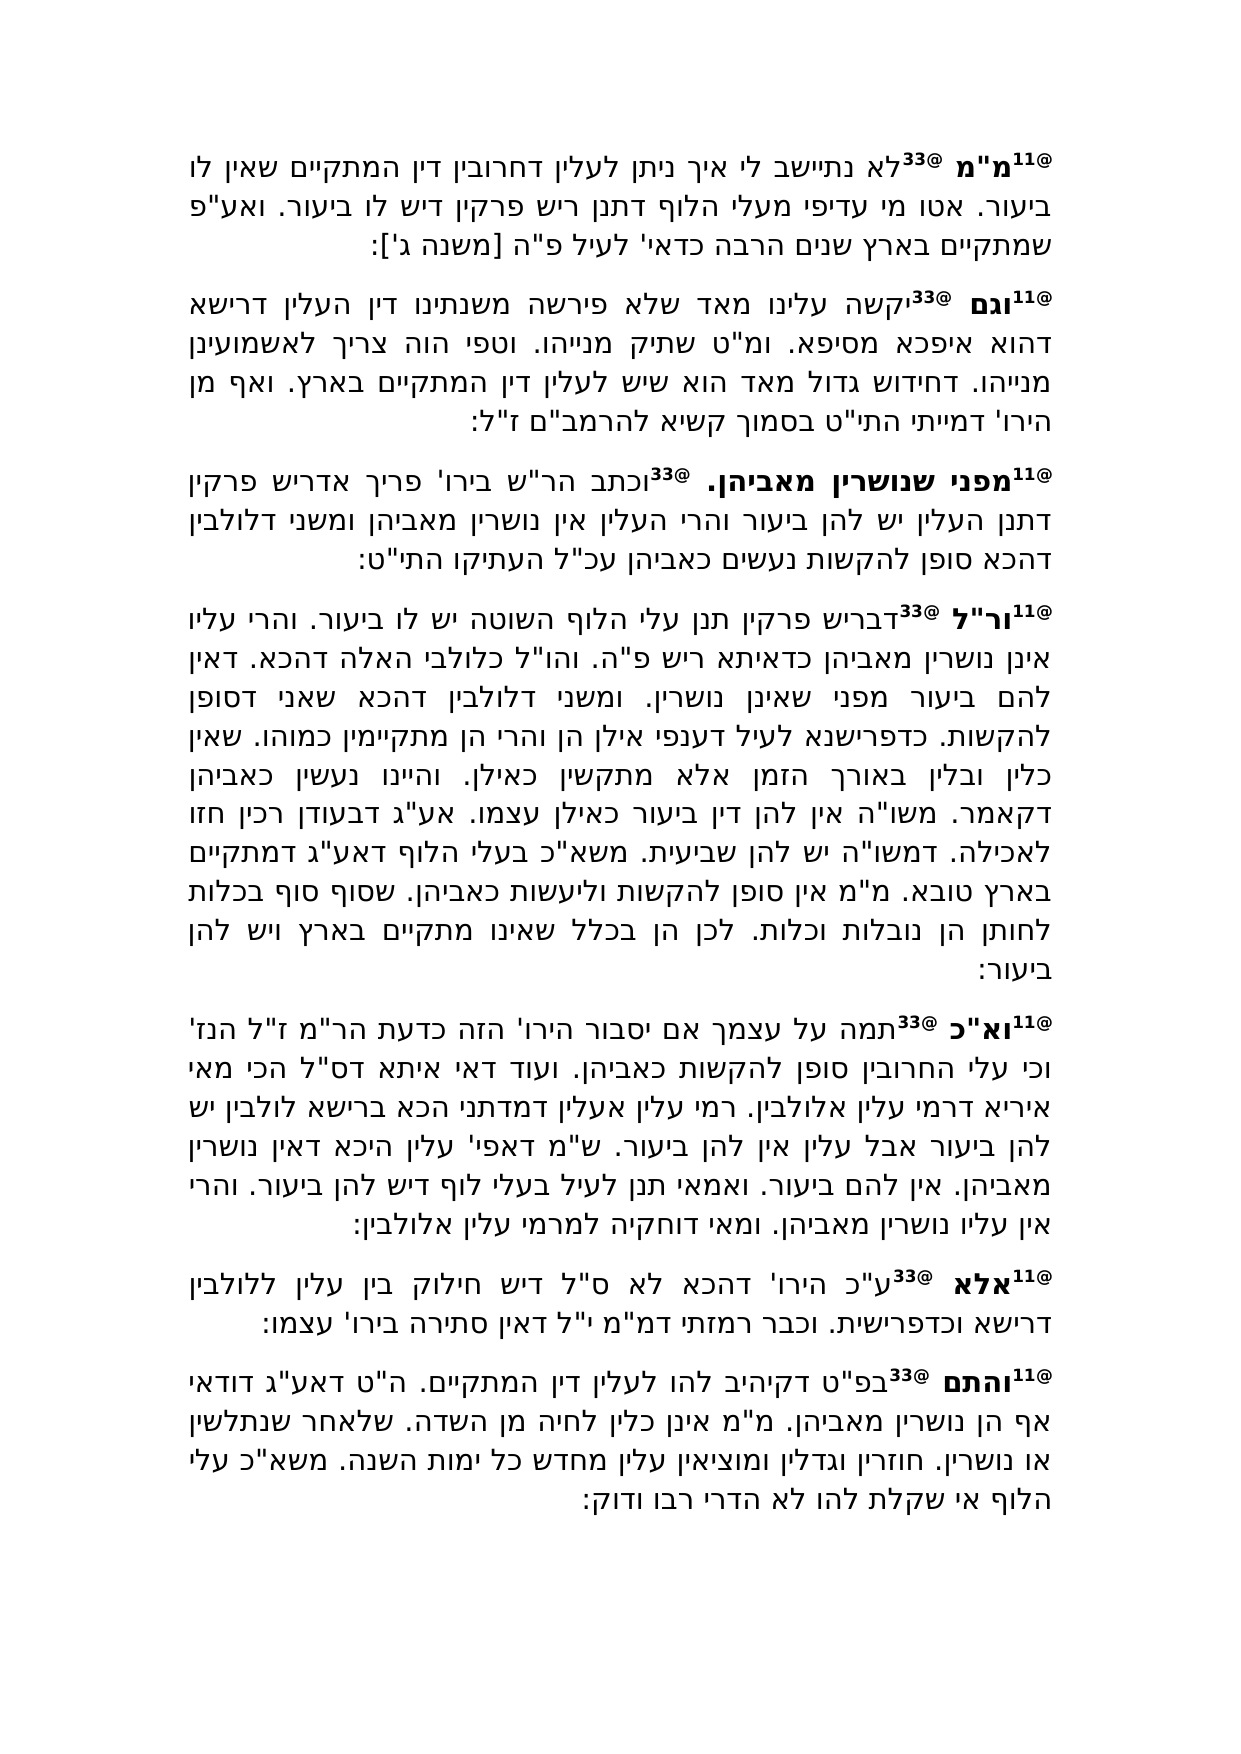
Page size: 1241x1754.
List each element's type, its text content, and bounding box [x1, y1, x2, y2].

text @11וגם @33יקשה עלינו מאד שלא פירשה משנתינו דין העלין דרישא דהוא איפכא מסיפא. ומ"ט שתיק מנייהו. וטפי הוה צריך לאשמועינן מנייהו. דחידוש גדול מאד הוא שיש לעלין דין המתקיים בארץ. ואף מן הירו' דמייתי התי"ט בסמוך קשיא להרמב"ם ז"ל: [187, 288, 1053, 438]
text @11מפני שנושרין מאביהן. @33וכתב הר"ש בירו' פריך אדריש פרקין דתנן העלין יש להן ביעור והרי העלין אין נושרין מאביהן ומשני דלולבין דהכא סופן להקשות נעשים כאביהן עכ"ל העתיקו התי"ט: [187, 464, 1053, 576]
text @11אלא @33ע"כ הירו' דהכא לא ס"ל דיש חילוק בין עלין ללולבין דרישא וכדפרישית. וכבר רמזתי דמ"מ י"ל דאין סתירה בירו' עצמו: [187, 1267, 1053, 1340]
text @11ור"ל @33דבריש פרקין תנן עלי הלוף השוטה יש לו ביעור. והרי עליו אינן נושרין מאביהן כדאיתא ריש פ"ה. והו"ל כלולבי האלה דהכא. דאין להם ביעור מפני שאינן נושרין. ומשני דלולבין דהכא שאני דסופן להקשות. כדפרישנא לעיל דענפי אילן הן והרי הן מתקיימין כמוהו. שאין כלין ובלין באורך הזמן אלא מתקשין כאילן. והיינו נעשין כאביהן דקאמר. משו"ה אין להן דין ביעור כאילן עצמו. אע"ג דבעודן רכין חזו לאכילה. דמשו"ה יש להן שביעית. משא"כ בעלי הלוף דאע"ג דמתקיים בארץ טובא. מ"מ אין סופן להקשות וליעשות כאביהן. שסוף סוף בכלות לחותן הן נובלות וכלות. לכן הן בכלל שאינו מתקיים בארץ ויש להן ביעור: [187, 602, 1053, 987]
text @11מ"מ @33לא נתיישב לי איך ניתן לעלין דחרובין דין המתקיים שאין לו ביעור. אטו מי עדיפי מעלי הלוף דתנן ריש פרקין דיש לו ביעור. ואע"פ שמתקיים בארץ שנים הרבה כדאי' לעיל פ"ה [משנה ג']: [187, 150, 1053, 262]
